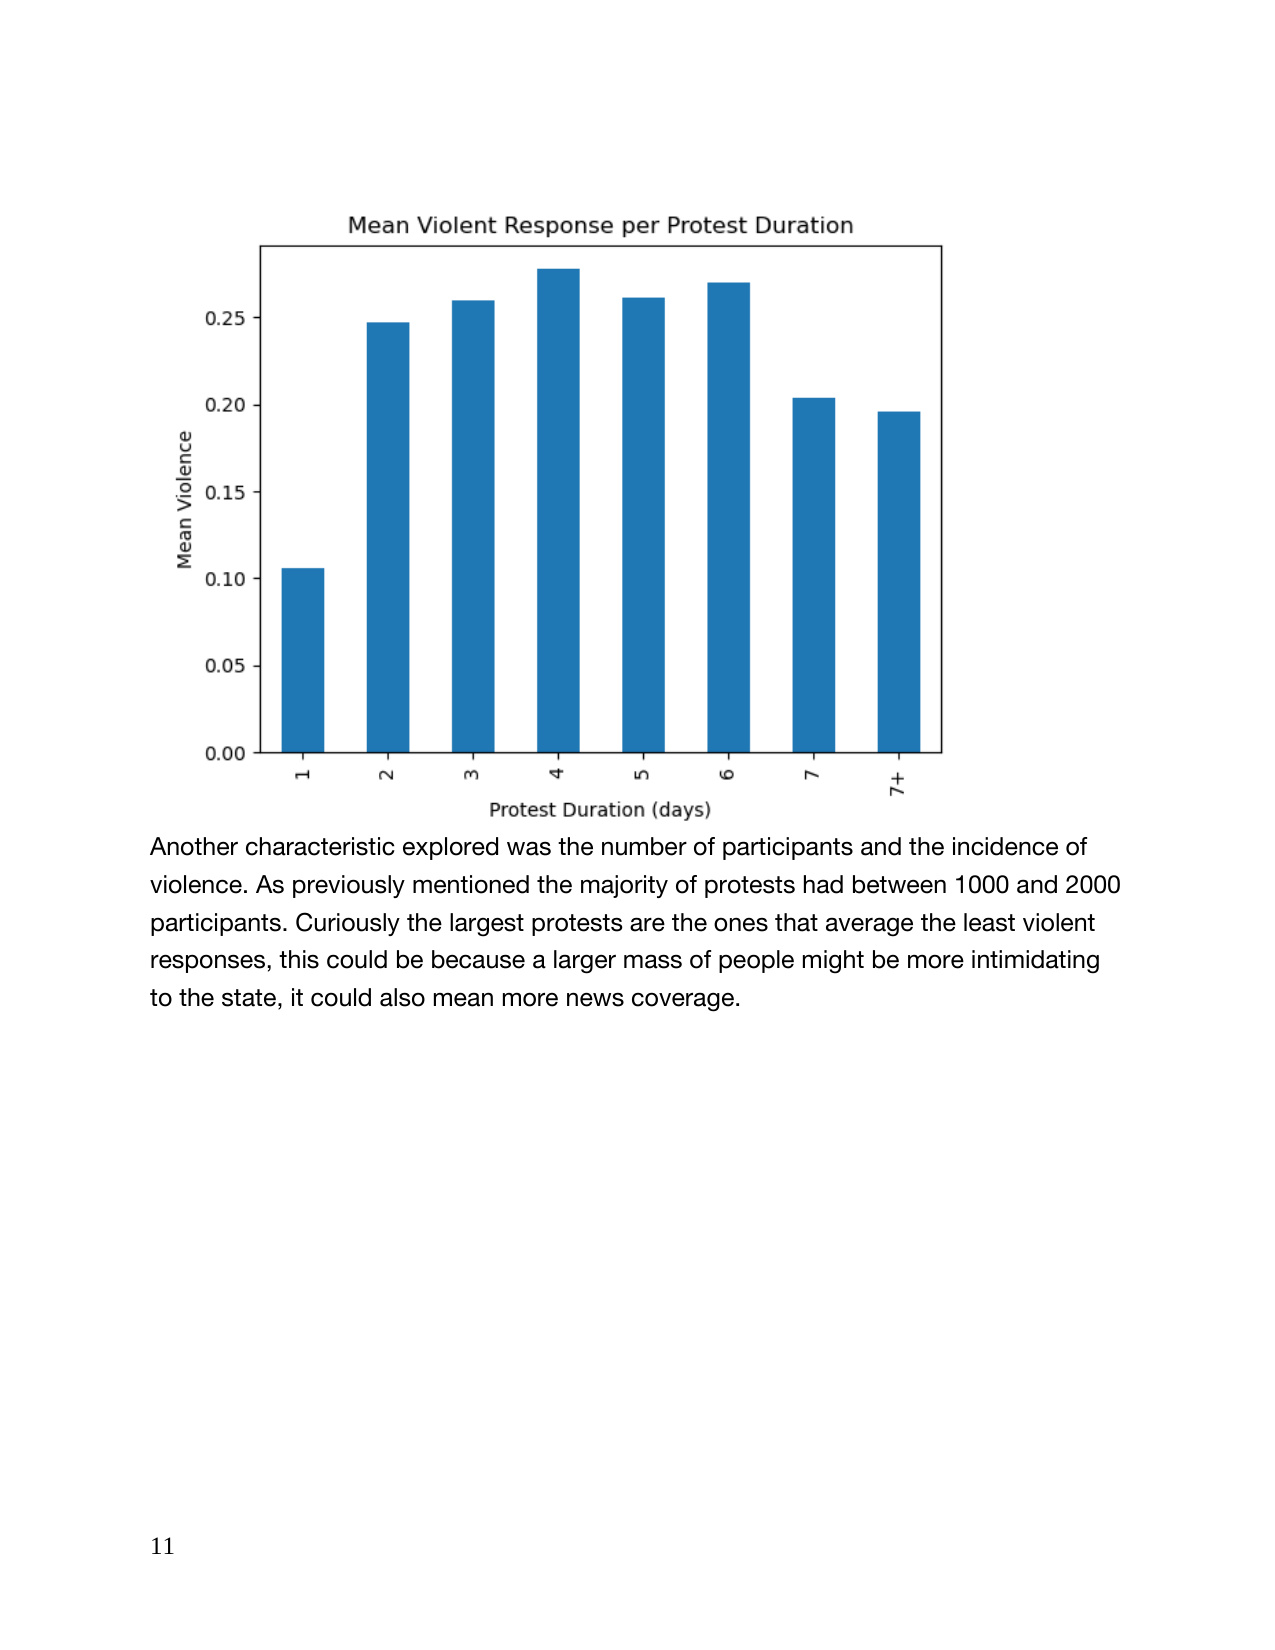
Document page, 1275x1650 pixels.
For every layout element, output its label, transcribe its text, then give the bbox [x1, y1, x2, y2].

picture [150, 166, 1028, 825]
